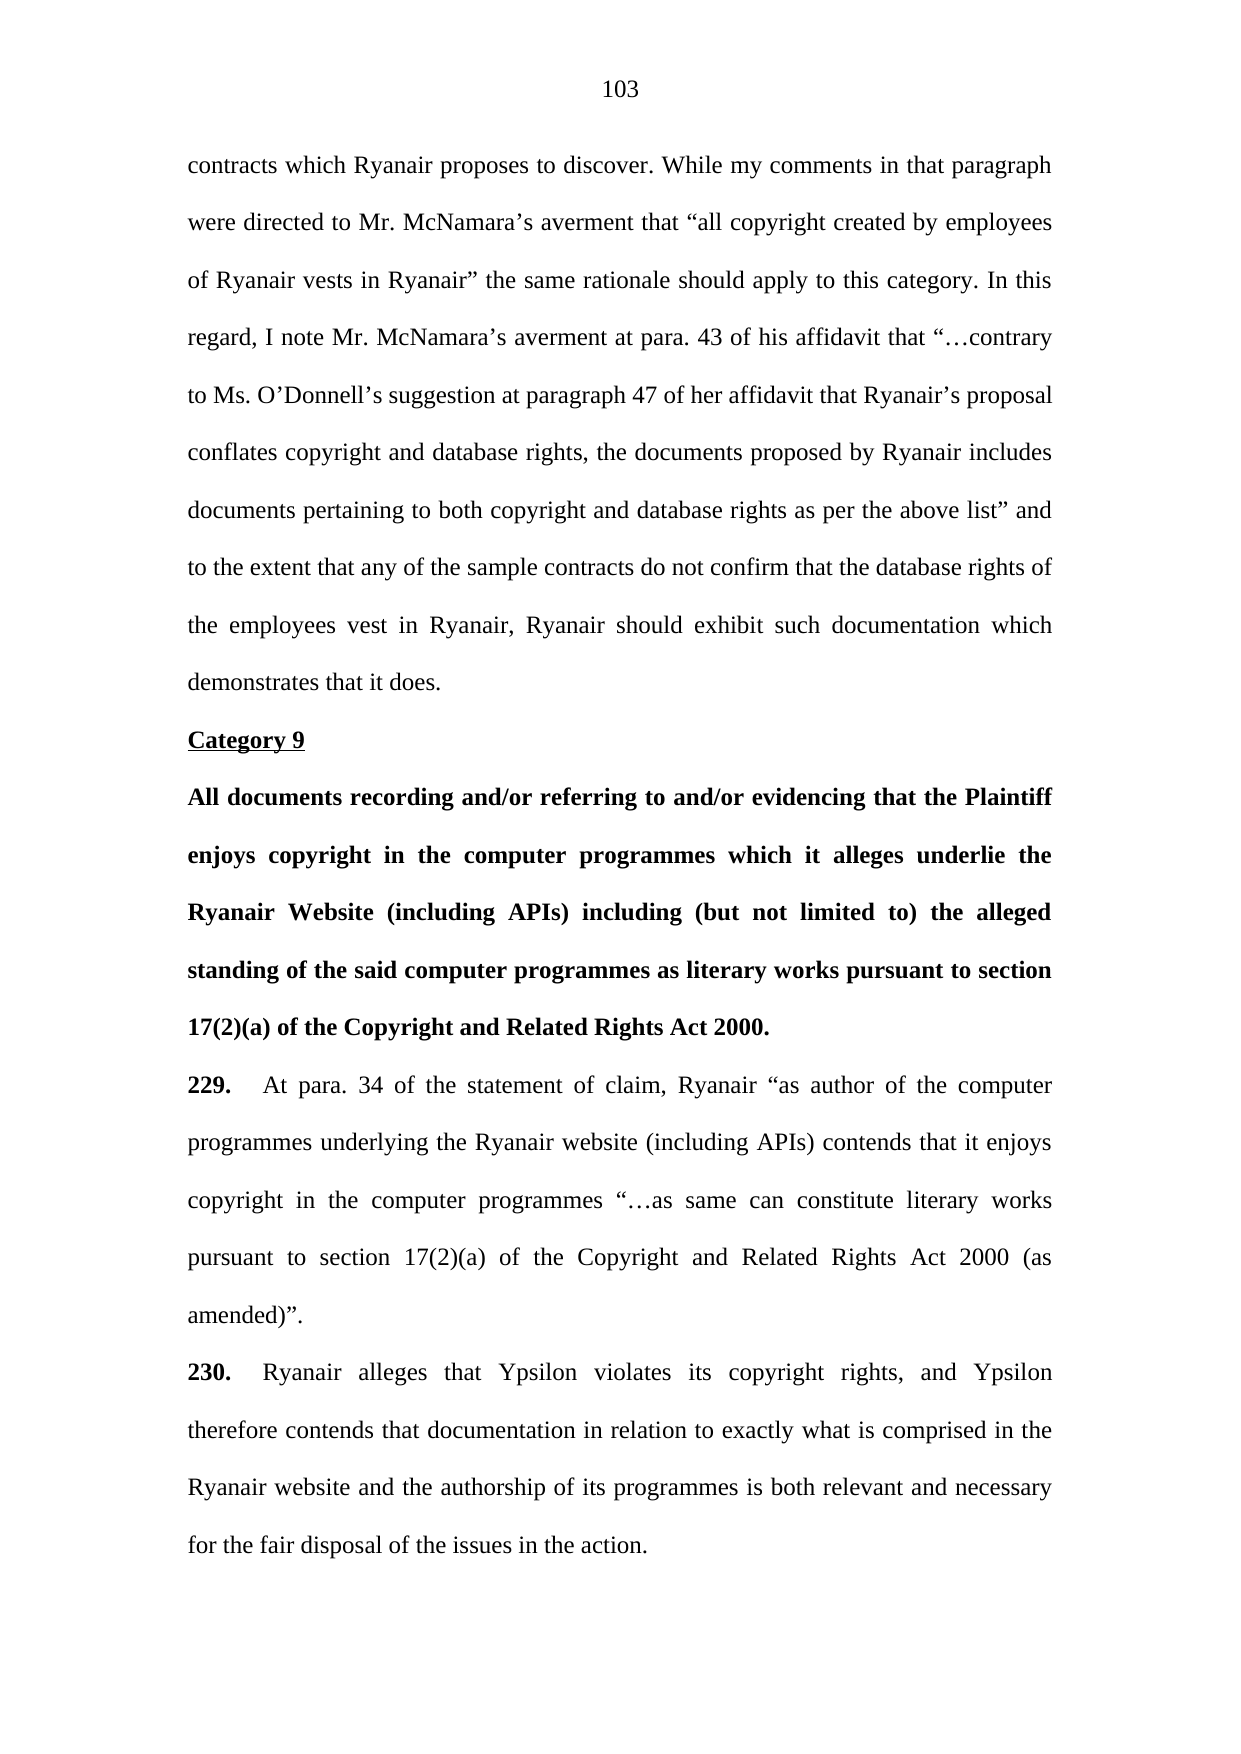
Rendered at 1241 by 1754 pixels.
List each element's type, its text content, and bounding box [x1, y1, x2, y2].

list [187, 150, 1053, 696]
text Category 9 [187, 725, 1053, 754]
text All documents recording and/or referring to and/or evidencing that the Plaintiff enjoys copyright in the computer programmes which it alleges underlie the Ryanair Website (including APIs) including (but not limited to) the alleged standing of the said computer programmes as literary works pursuant to section 17(2)(a) of the Copyright and Related Rights Act 2000. [187, 782, 1053, 1041]
list At para. 34 of the statement of claim, Ryanair “as author of the computer programmes underlying the Ryanair website (including APIs) contends that it enjoys copyright in the computer programmes “…as same can constitute literary works pursuant to section 17(2)(a) of the Copyright and Related Rights Act 2000 (as amended)”. [187, 1070, 1053, 1329]
list Ryanair alleges that Ypsilon violates its copyright rights, and Ypsilon therefore contends that documentation in relation to exactly what is comprised in the Ryanair website and the authorship of its programmes is both relevant and necessary for the fair disposal of the issues in the action. [187, 1357, 1053, 1559]
